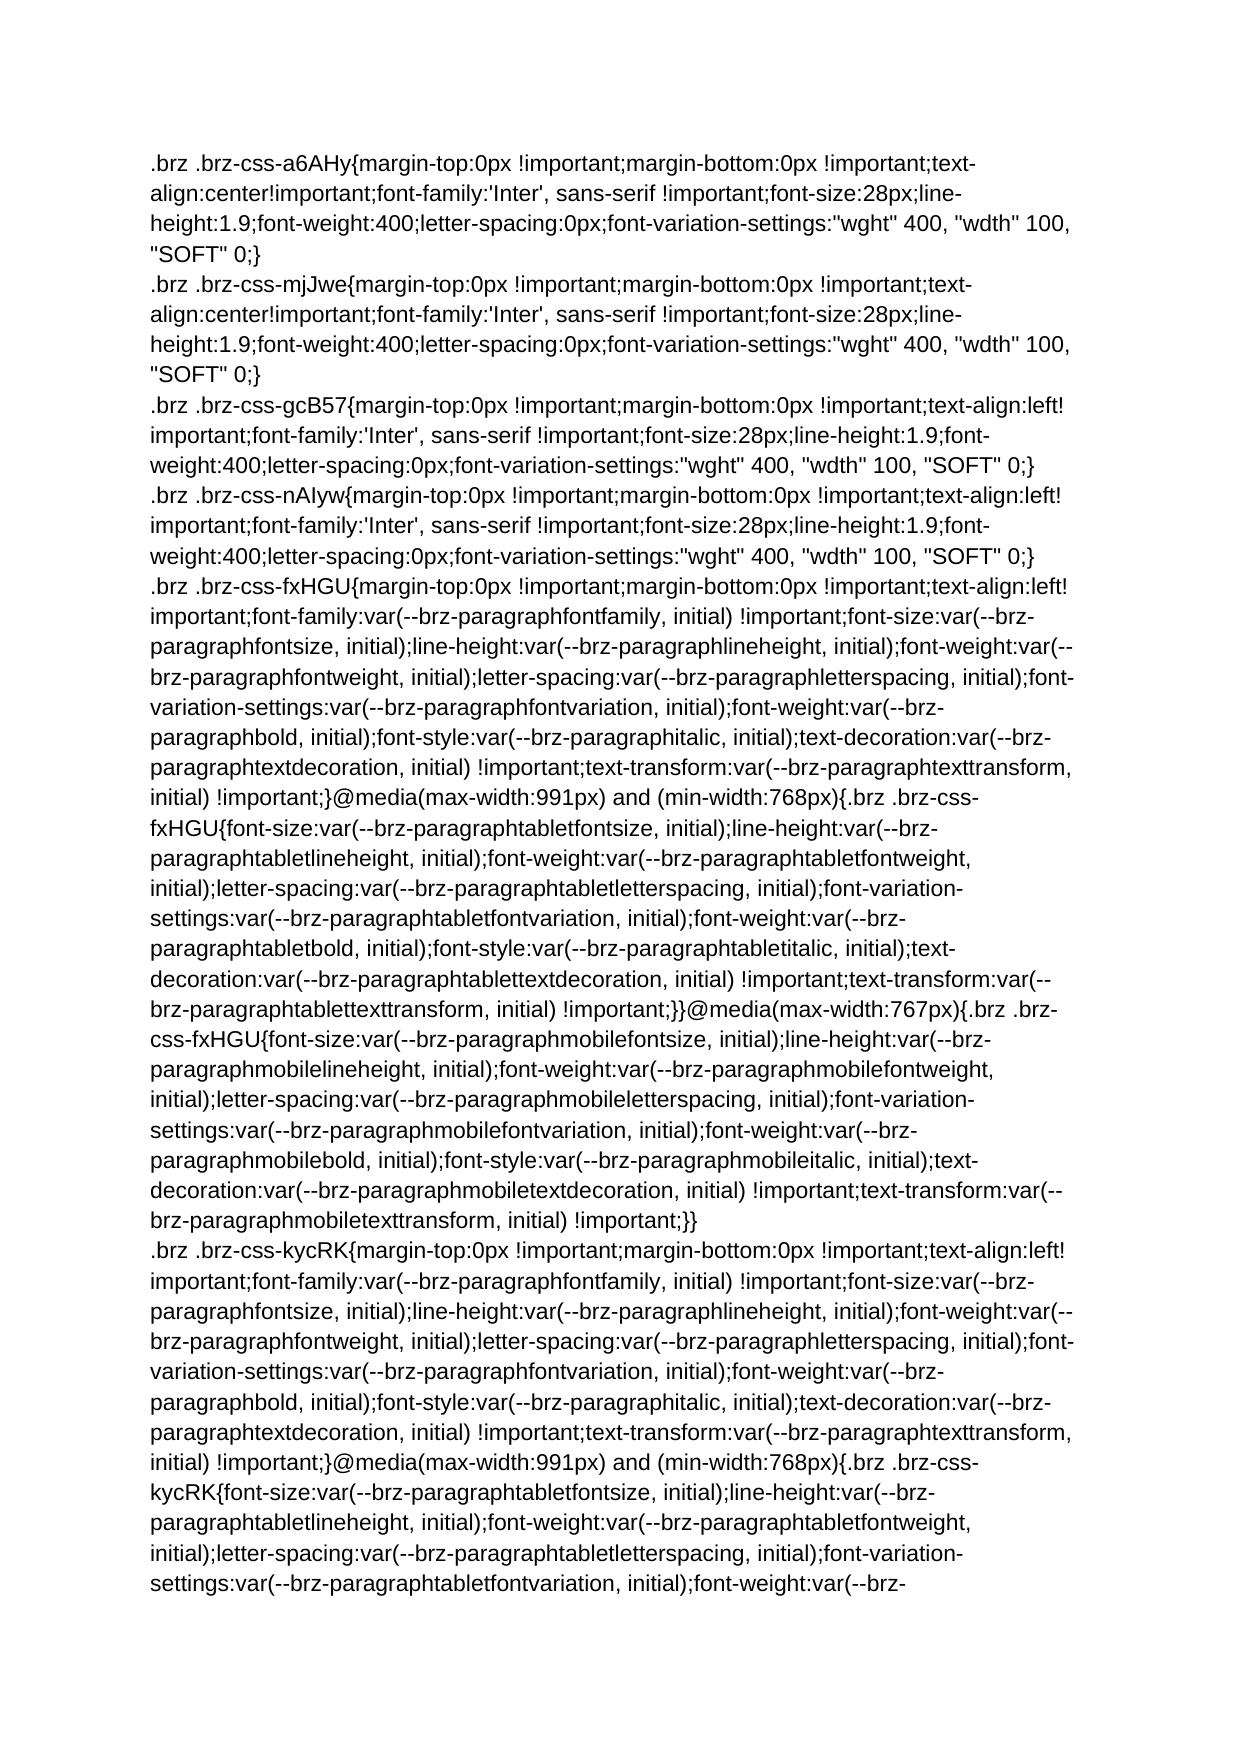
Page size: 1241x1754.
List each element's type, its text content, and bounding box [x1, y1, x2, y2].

text .brz .brz-css-mjJwe{margin-top:0px !important;margin-bottom:0px !important;text-align:center!important;font-family:'Inter', sans-serif !important;font-size:28px;line-height:1.9;font-weight:400;letter-spacing:0px;font-variation-settings:"wght" 400, "wdth" 100, "SOFT" 0;} [150, 271, 1090, 388]
text .brz .brz-css-nAIyw{margin-top:0px !important;margin-bottom:0px !important;text-align:left!important;font-family:'Inter', sans-serif !important;font-size:28px;line-height:1.9;font-weight:400;letter-spacing:0px;font-variation-settings:"wght" 400, "wdth" 100, "SOFT" 0;} [150, 482, 1090, 569]
text .brz .brz-css-gcB57{margin-top:0px !important;margin-bottom:0px !important;text-align:left!important;font-family:'Inter', sans-serif !important;font-size:28px;line-height:1.9;font-weight:400;letter-spacing:0px;font-variation-settings:"wght" 400, "wdth" 100, "SOFT" 0;} [150, 392, 1090, 478]
text .brz .brz-css-a6AHy{margin-top:0px !important;margin-bottom:0px !important;text-align:center!important;font-family:'Inter', sans-serif !important;font-size:28px;line-height:1.9;font-weight:400;letter-spacing:0px;font-variation-settings:"wght" 400, "wdth" 100, "SOFT" 0;} [150, 150, 1090, 267]
text .brz .brz-css-fxHGU{margin-top:0px !important;margin-bottom:0px !important;text-align:left!important;font-family:var(--brz-paragraphfontfamily, initial) !important;font-size:var(--brz-paragraphfontsize, initial);line-height:var(--brz-paragraphlineheight, initial);font-weight:var(--brz-paragraphfontweight, initial);letter-spacing:var(--brz-paragraphletterspacing, initial);font-variation-settings:var(--brz-paragraphfontvariation, initial);font-weight:var(--brz-paragraphbold, initial);font-style:var(--brz-paragraphitalic, initial);text-decoration:var(--brz-paragraphtextdecoration, initial) !important;text-transform:var(--brz-paragraphtexttransform, initial) !important;}@media(max-width:991px) and (min-width:768px){.brz .brz-css-fxHGU{font-size:var(--brz-paragraphtabletfontsize, initial);line-height:var(--brz-paragraphtabletlineheight, initial);font-weight:var(--brz-paragraphtabletfontweight, initial);letter-spacing:var(--brz-paragraphtabletletterspacing, initial);font-variation-settings:var(--brz-paragraphtabletfontvariation, initial);font-weight:var(--brz-paragraphtabletbold, initial);font-style:var(--brz-paragraphtabletitalic, initial);text-decoration:var(--brz-paragraphtablettextdecoration, initial) !important;text-transform:var(--brz-paragraphtablettexttransform, initial) !important;}}@media(max-width:767px){.brz .brz-css-fxHGU{font-size:var(--brz-paragraphmobilefontsize, initial);line-height:var(--brz-paragraphmobilelineheight, initial);font-weight:var(--brz-paragraphmobilefontweight, initial);letter-spacing:var(--brz-paragraphmobileletterspacing, initial);font-variation-settings:var(--brz-paragraphmobilefontvariation, initial);font-weight:var(--brz-paragraphmobilebold, initial);font-style:var(--brz-paragraphmobileitalic, initial);text-decoration:var(--brz-paragraphmobiletextdecoration, initial) !important;text-transform:var(--brz-paragraphmobiletexttransform, initial) !important;}} [150, 573, 1090, 1234]
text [150, 1237, 1090, 1596]
